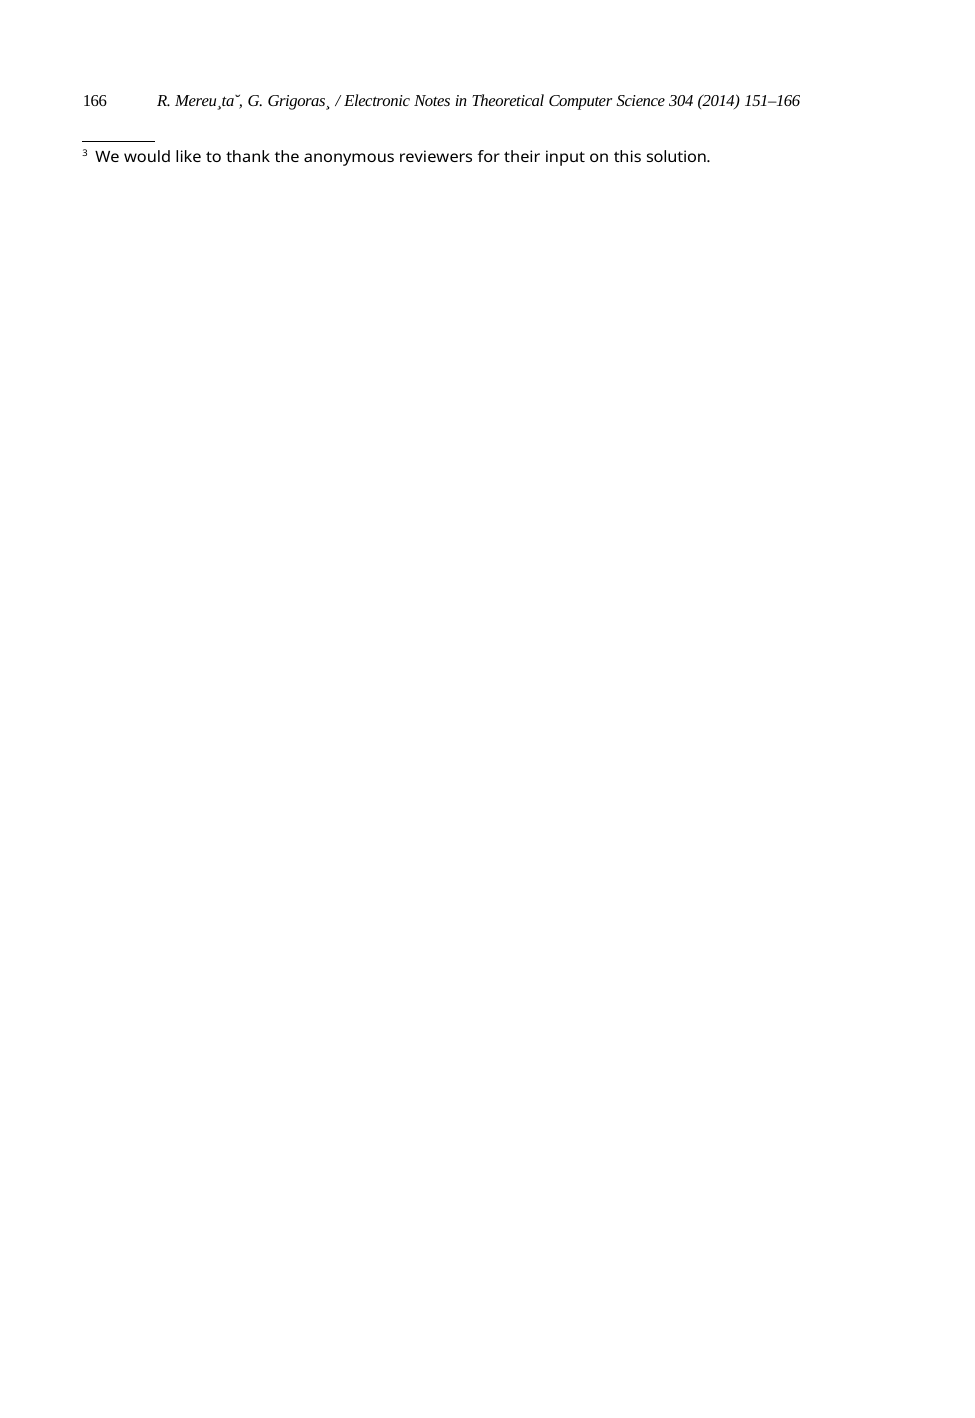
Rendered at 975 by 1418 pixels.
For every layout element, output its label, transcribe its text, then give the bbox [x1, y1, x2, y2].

text 3 We would like to thank the anonymous reviewers for their input on this solution. [82, 141, 904, 167]
